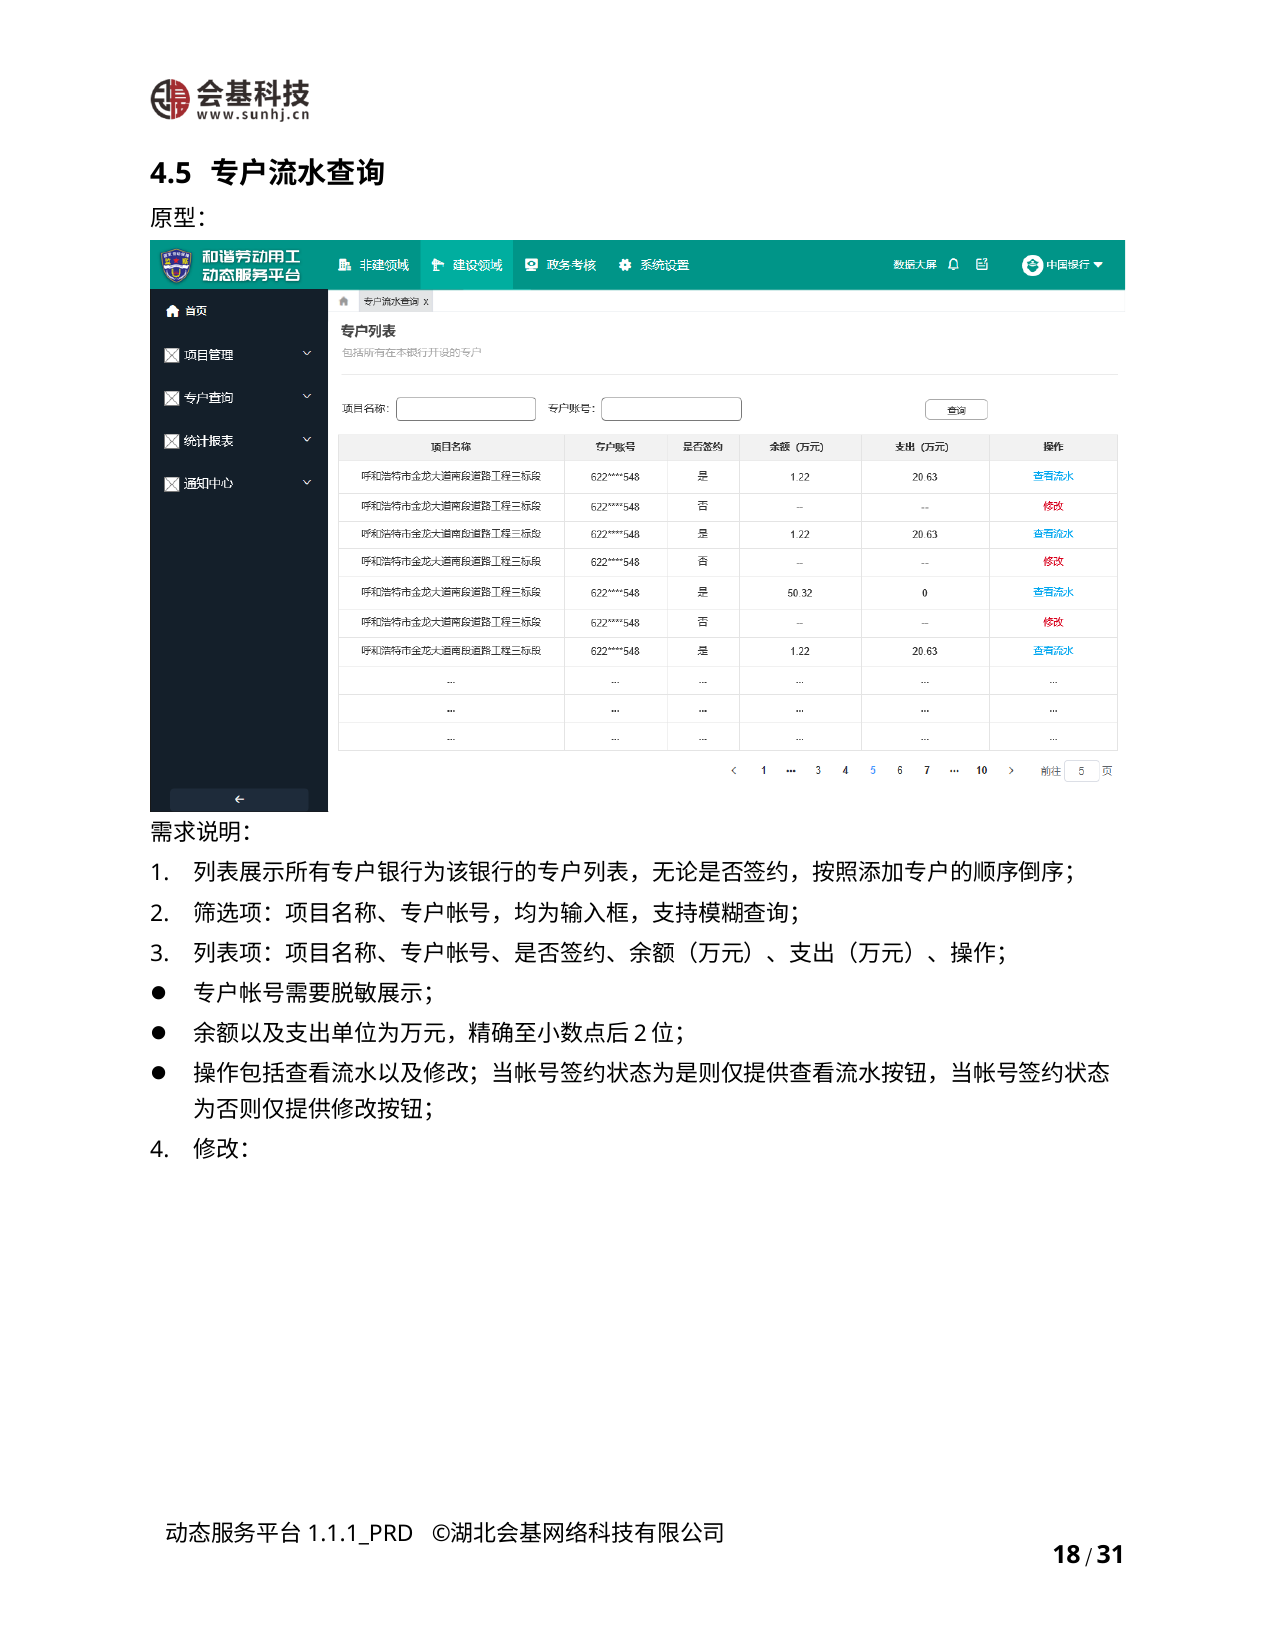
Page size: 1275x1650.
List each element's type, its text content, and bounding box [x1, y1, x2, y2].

text 需求说明： [150, 812, 1125, 847]
subtitle 专户流水查询 [150, 150, 1125, 192]
list 列表展示所有专户银行为该银行的专户列表，无论是否签约，按照添加专户的顺序倒序； [150, 854, 1125, 888]
text 原型： [150, 200, 1125, 233]
list 余额以及支出单位为万元，精确至小数点后2位； [150, 1014, 1125, 1048]
list 操作包括查看流水以及修改；当帐号签约状态为是则仅提供查看流水按钮，当帐号签约状态为否则仅提供修改按钮； [150, 1055, 1125, 1124]
picture [150, 240, 1125, 812]
list 列表项：项目名称、专户帐号、是否签约、余额（万元）、支出（万元）、操作； [150, 934, 1125, 968]
list 修改： [150, 1131, 1125, 1164]
picture [150, 79, 309, 122]
list 筛选项：项目名称、专户帐号，均为输入框，支持模糊查询； [150, 894, 1125, 928]
list 专户帐号需要脱敏展示； [150, 974, 1125, 1008]
